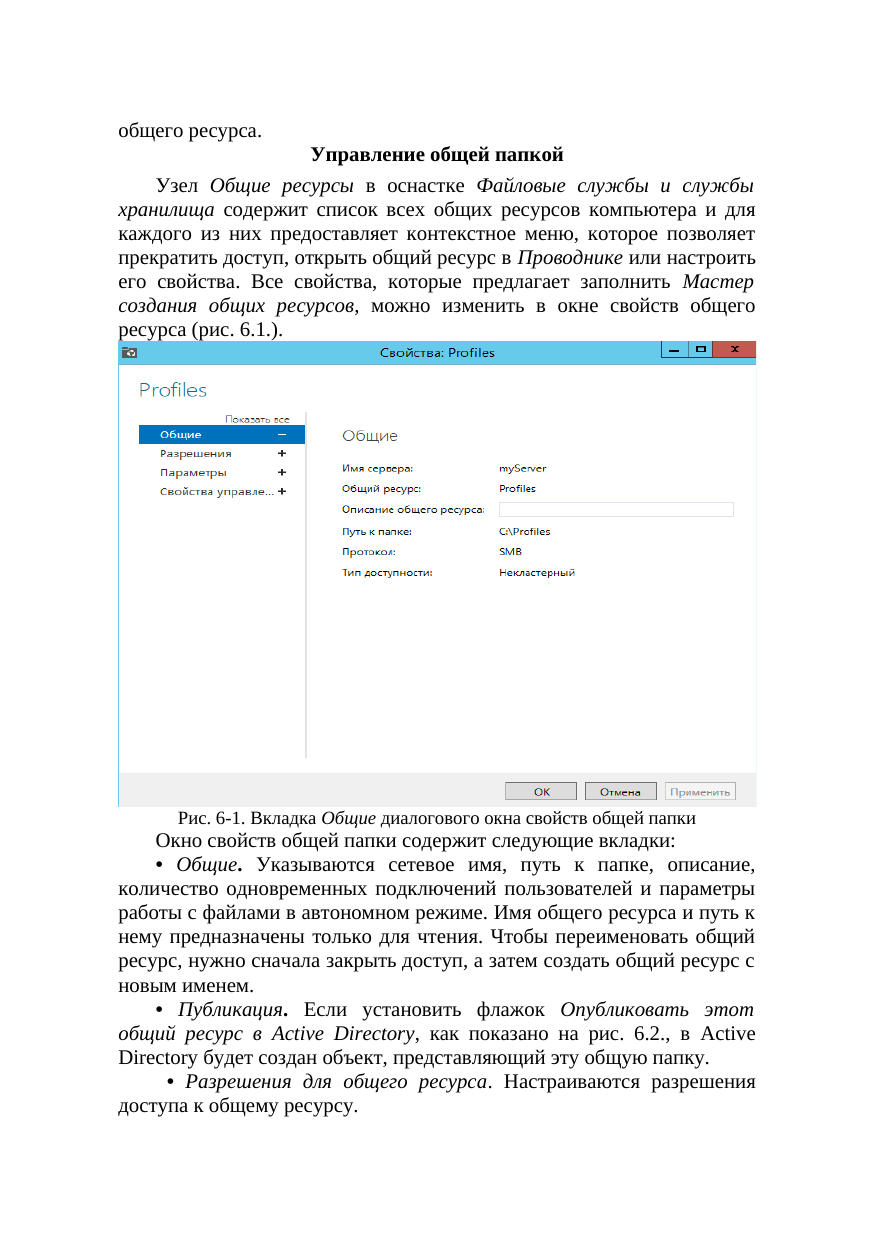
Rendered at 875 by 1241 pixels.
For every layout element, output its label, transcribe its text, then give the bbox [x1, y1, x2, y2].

text Узел Общие ресурсы в оснастке Файловые службы и службы хранилища содержит список всех общих ресурсов компьютера и для каждого из них предоставляет контекстное меню, которое позволяет прекратить доступ, открыть общий ресурс в Проводнике или настроить его свойства. Все свойства, которые предлагает заполнить Мастер создания общих ресурсов, можно изменить в окне свойств общего ресурса (рис. 6.1.). [118, 172, 756, 341]
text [118, 118, 756, 142]
text • Общие. Указываются сетевое имя, путь к папке, описание, количество одновременных подключений пользователей и параметры работы с файлами в автономном режиме. Имя общего ресурса и путь к нему предназначены только для чтения. Чтобы переименовать общий ресурс, нужно сначала закрыть доступ, а затем создать общий ресурс с новым именем. [118, 852, 756, 997]
text Окно свойств общей папки содержит следующие вкладки: [118, 828, 756, 852]
text Рис. 6-1. Вкладка Общие диалогового окна свойств общей папки [118, 807, 756, 828]
subtitle Управление общей папкой [118, 142, 756, 166]
text • Разрешения для общего ресурса. Настраиваются разрешения доступа к общему ресурсу. [118, 1069, 756, 1117]
text • Публикация. Если установить флажок Опубликовать этот общий ресурс в Active Directory, как показано на рис. 6.2., в Active Directory будет создан объект, представляющий эту общую папку. [118, 997, 756, 1069]
